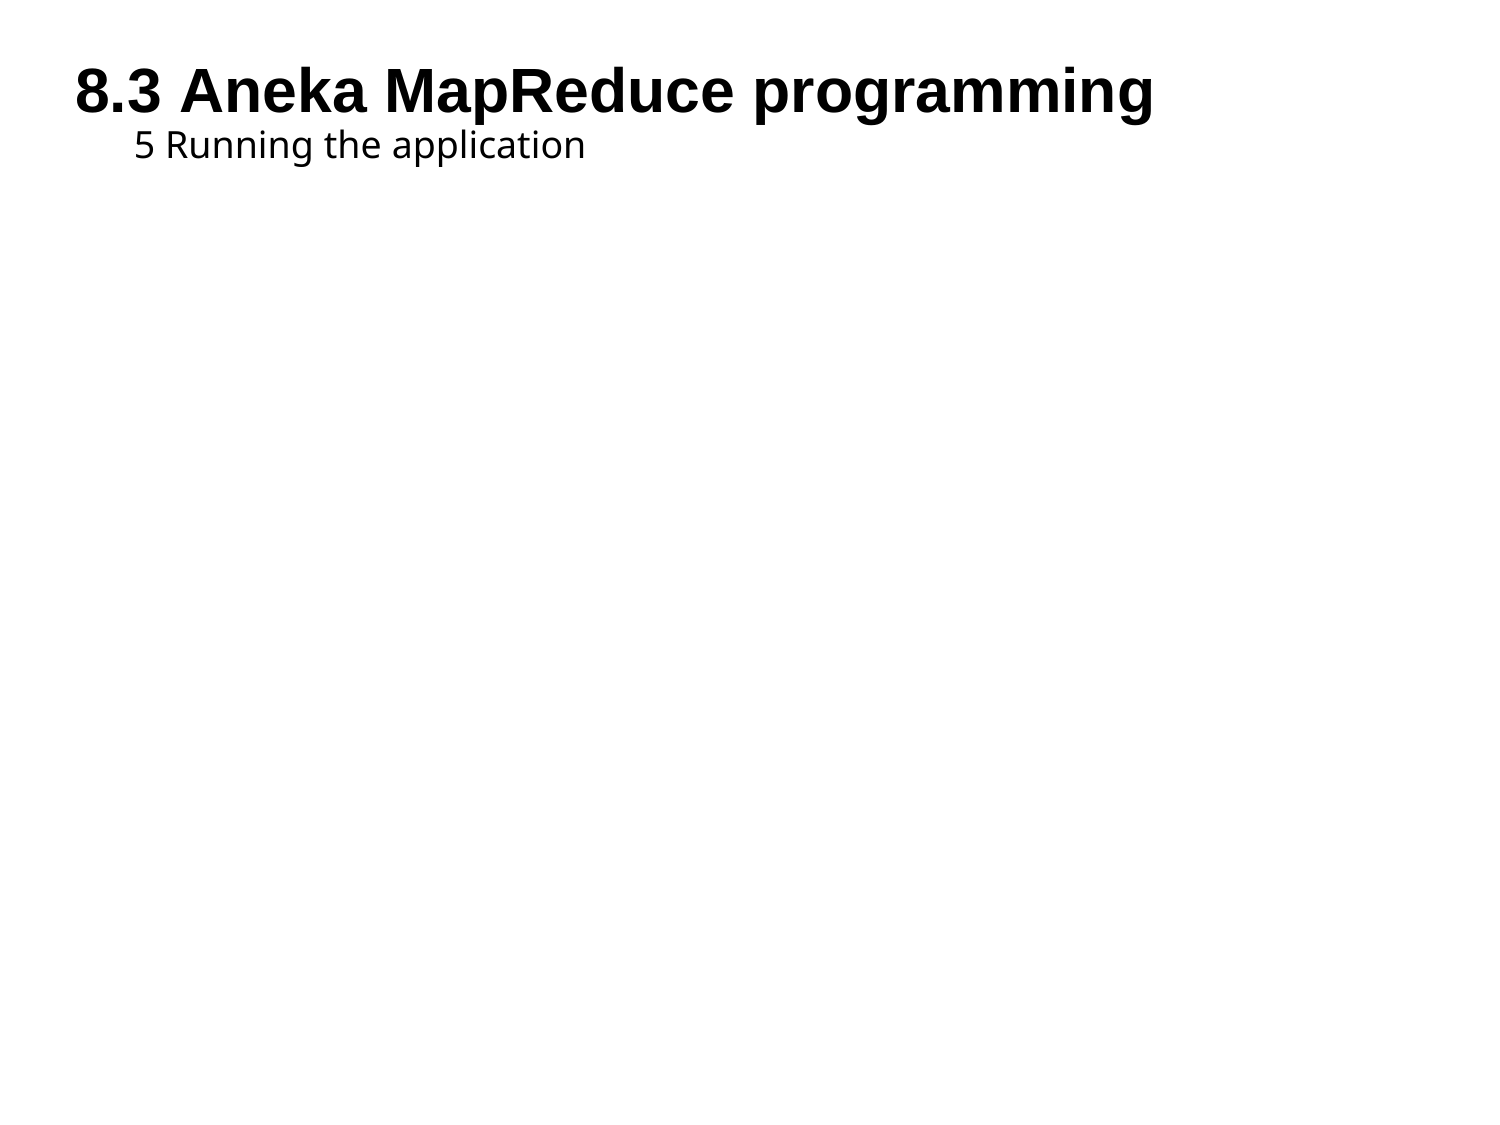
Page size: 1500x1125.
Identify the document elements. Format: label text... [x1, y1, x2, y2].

text 5 Running the application [134, 125, 1467, 167]
